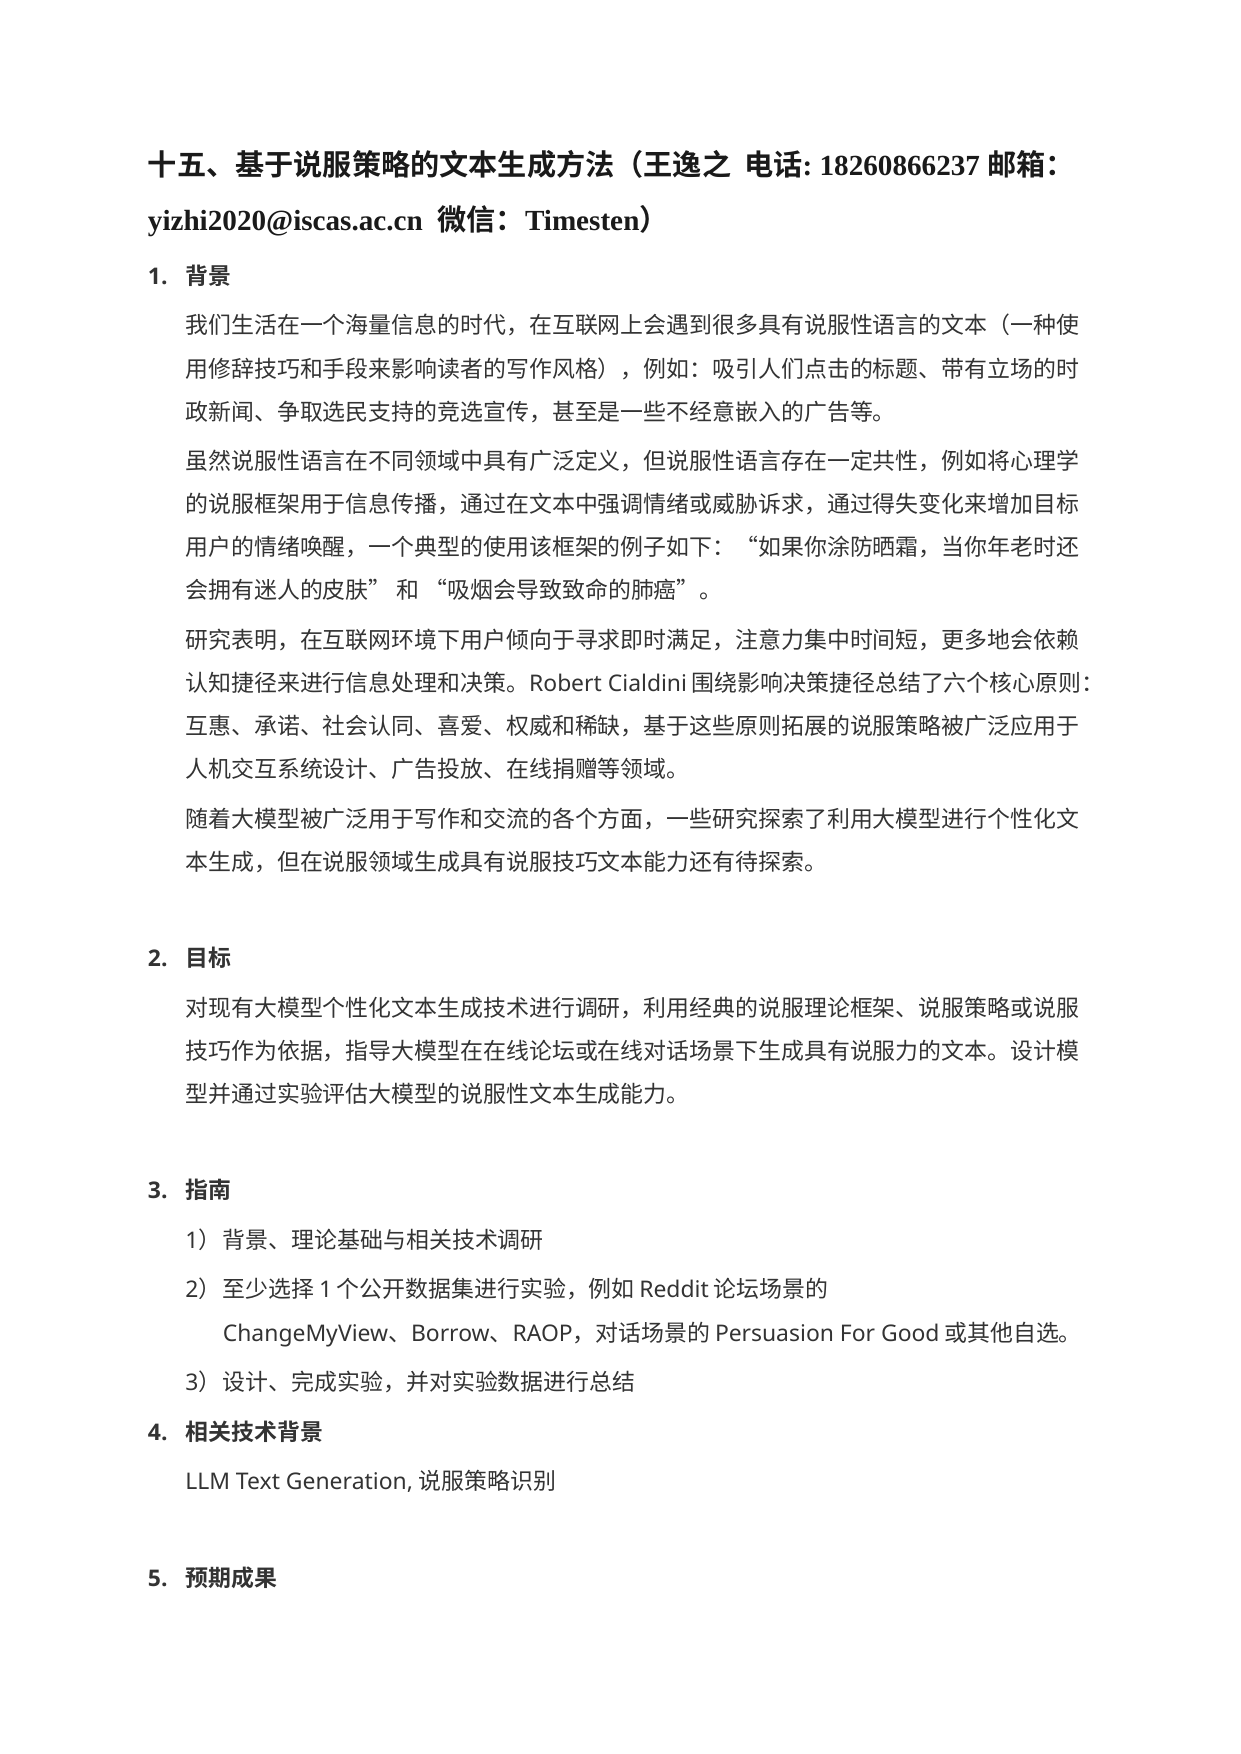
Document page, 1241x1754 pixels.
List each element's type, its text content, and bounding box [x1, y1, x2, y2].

text 研究表明，在互联网环境下用户倾向于寻求即时满足，注意力集中时间短，更多地会依赖认知捷径来进行信息处理和决策。Robert Cialdini围绕影响决策捷径总结了六个核心原则：互惠、承诺、社会认同、喜爱、权威和稀缺，基于这些原则拓展的说服策略被广泛应用于人机交互系统设计、广告投放、在线捐赠等领域。 [185, 622, 1093, 784]
text 我们生活在一个海量信息的时代，在互联网上会遇到很多具有说服性语言的文本（一种使用修辞技巧和手段来影响读者的写作风格），例如：吸引人们点击的标题、带有立场的时政新闻、争取选民支持的竞选宣传，甚至是一些不经意嵌入的广告等。 [185, 307, 1093, 427]
list 对现有大模型个性化文本生成技术进行调研，利用经典的说服理论框架、说服策略或说服技巧作为依据，指导大模型在在线论坛或在线对话场景下生成具有说服力的文本。设计模型并通过实验评估大模型的说服性文本生成能力。 [185, 989, 1093, 1109]
list 相关技术背景 [148, 1414, 1093, 1447]
text 随着大模型被广泛用于写作和交流的各个方面，一些研究探索了利用大模型进行个性化文本生成，但在说服领域生成具有说服技巧文本能力还有待探索。 [185, 801, 1093, 877]
list 背景 [148, 258, 1093, 291]
list 目标 [148, 940, 1093, 973]
text 十五、基于说服策略的文本生成方法（王逸之 电话: 18260866237 邮箱：yizhi2020@iscas.ac.cn 微信：Timesten） [148, 142, 1093, 239]
list 设计、完成实验，并对实验数据进行总结 [185, 1364, 1093, 1397]
list LLM Text Generation, 说服策略识别 [185, 1463, 1093, 1497]
list 背景、理论基础与相关技术调研 [185, 1222, 1093, 1255]
list 预期成果 [148, 1560, 1093, 1593]
list 至少选择1个公开数据集进行实验，例如Reddit论坛场景的ChangeMyView、Borrow、RAOP，对话场景的Persuasion For Good或其他自选。 [185, 1271, 1093, 1348]
list 指南 [148, 1172, 1093, 1205]
text 虽然说服性语言在不同领域中具有广泛定义，但说服性语言存在一定共性，例如将心理学的说服框架用于信息传播，通过在文本中强调情绪或威胁诉求，通过得失变化来增加目标用户的情绪唤醒，一个典型的使用该框架的例子如下：“如果你涂防晒霜，当你年老时还会拥有迷人的皮肤” 和 “吸烟会导致致命的肺癌”。 [185, 443, 1093, 606]
